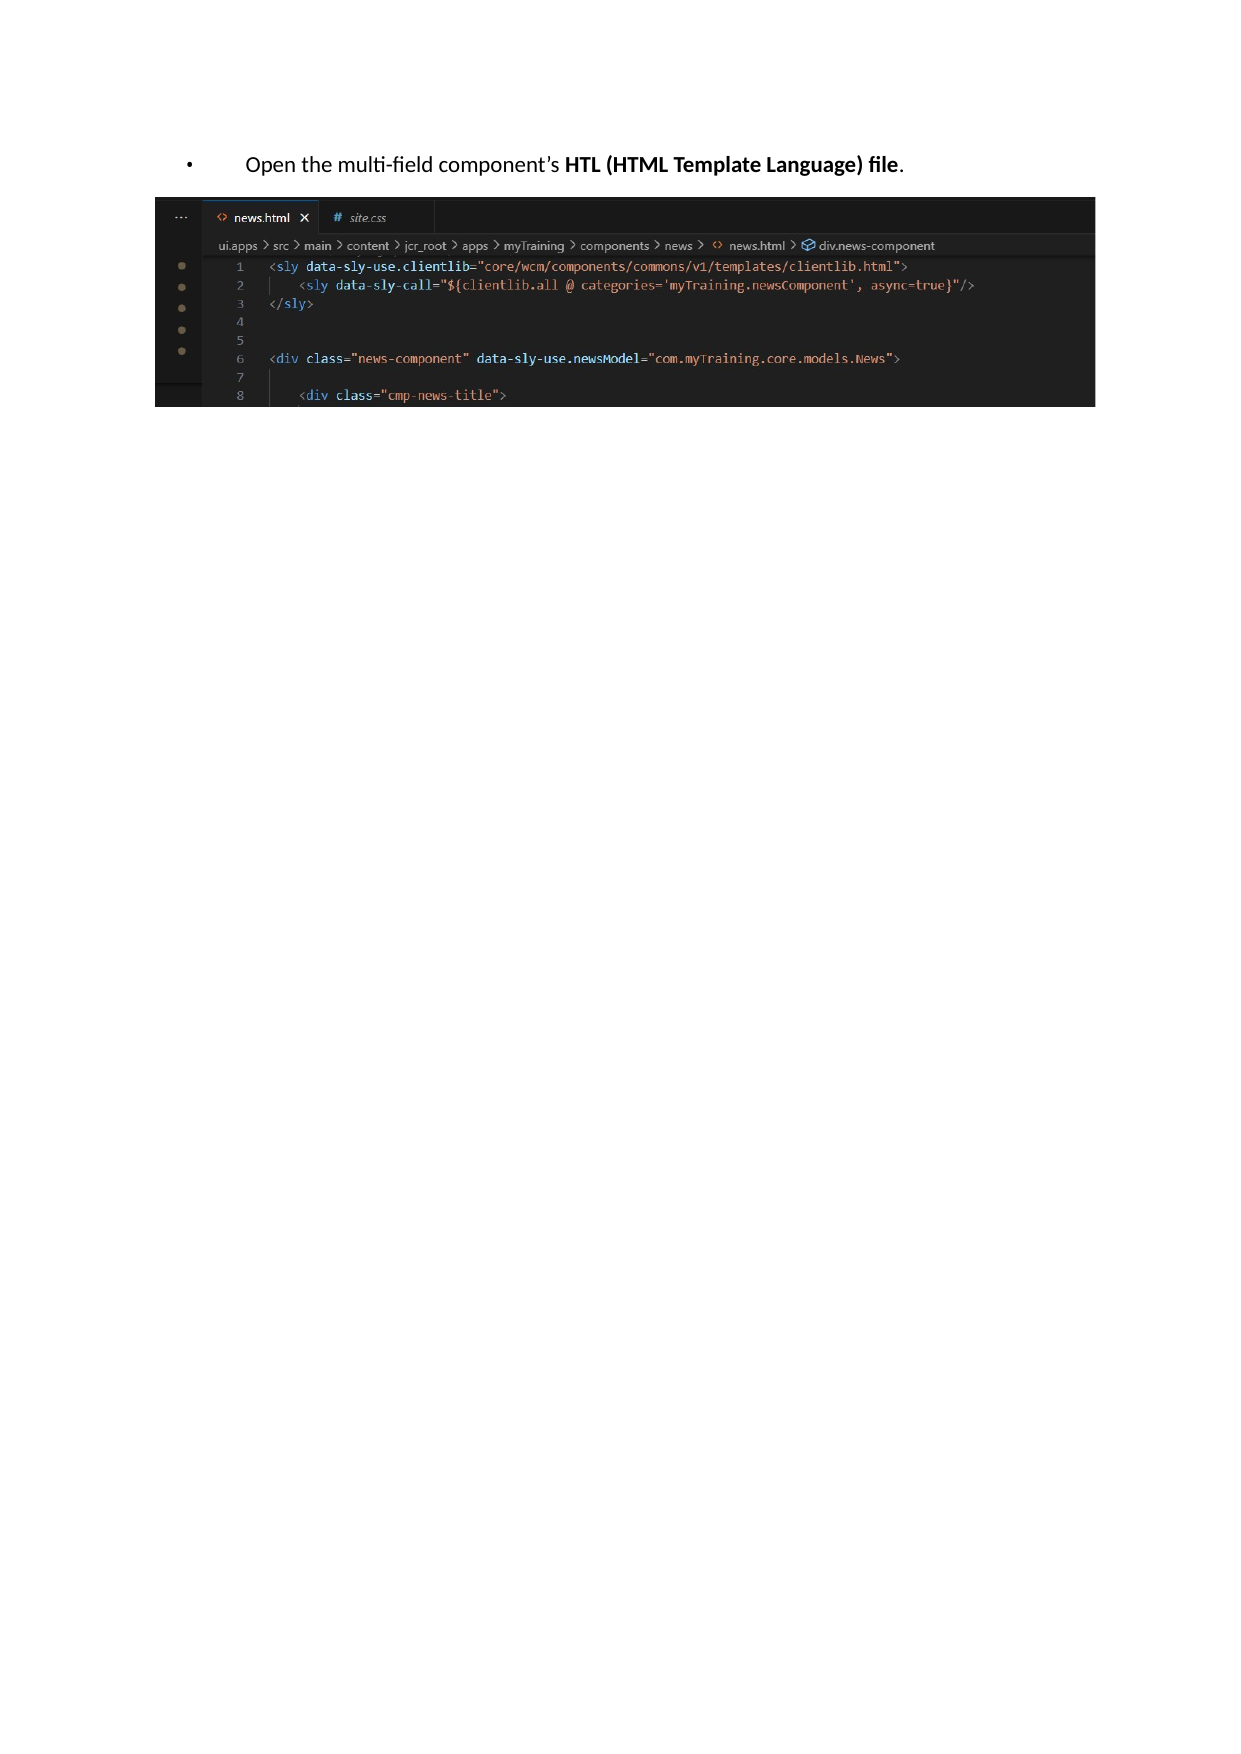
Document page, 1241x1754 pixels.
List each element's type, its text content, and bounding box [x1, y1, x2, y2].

picture [155, 197, 1096, 407]
text • Open the multi-field component’s HTL (HTML Template Language) file. [150, 150, 1170, 178]
